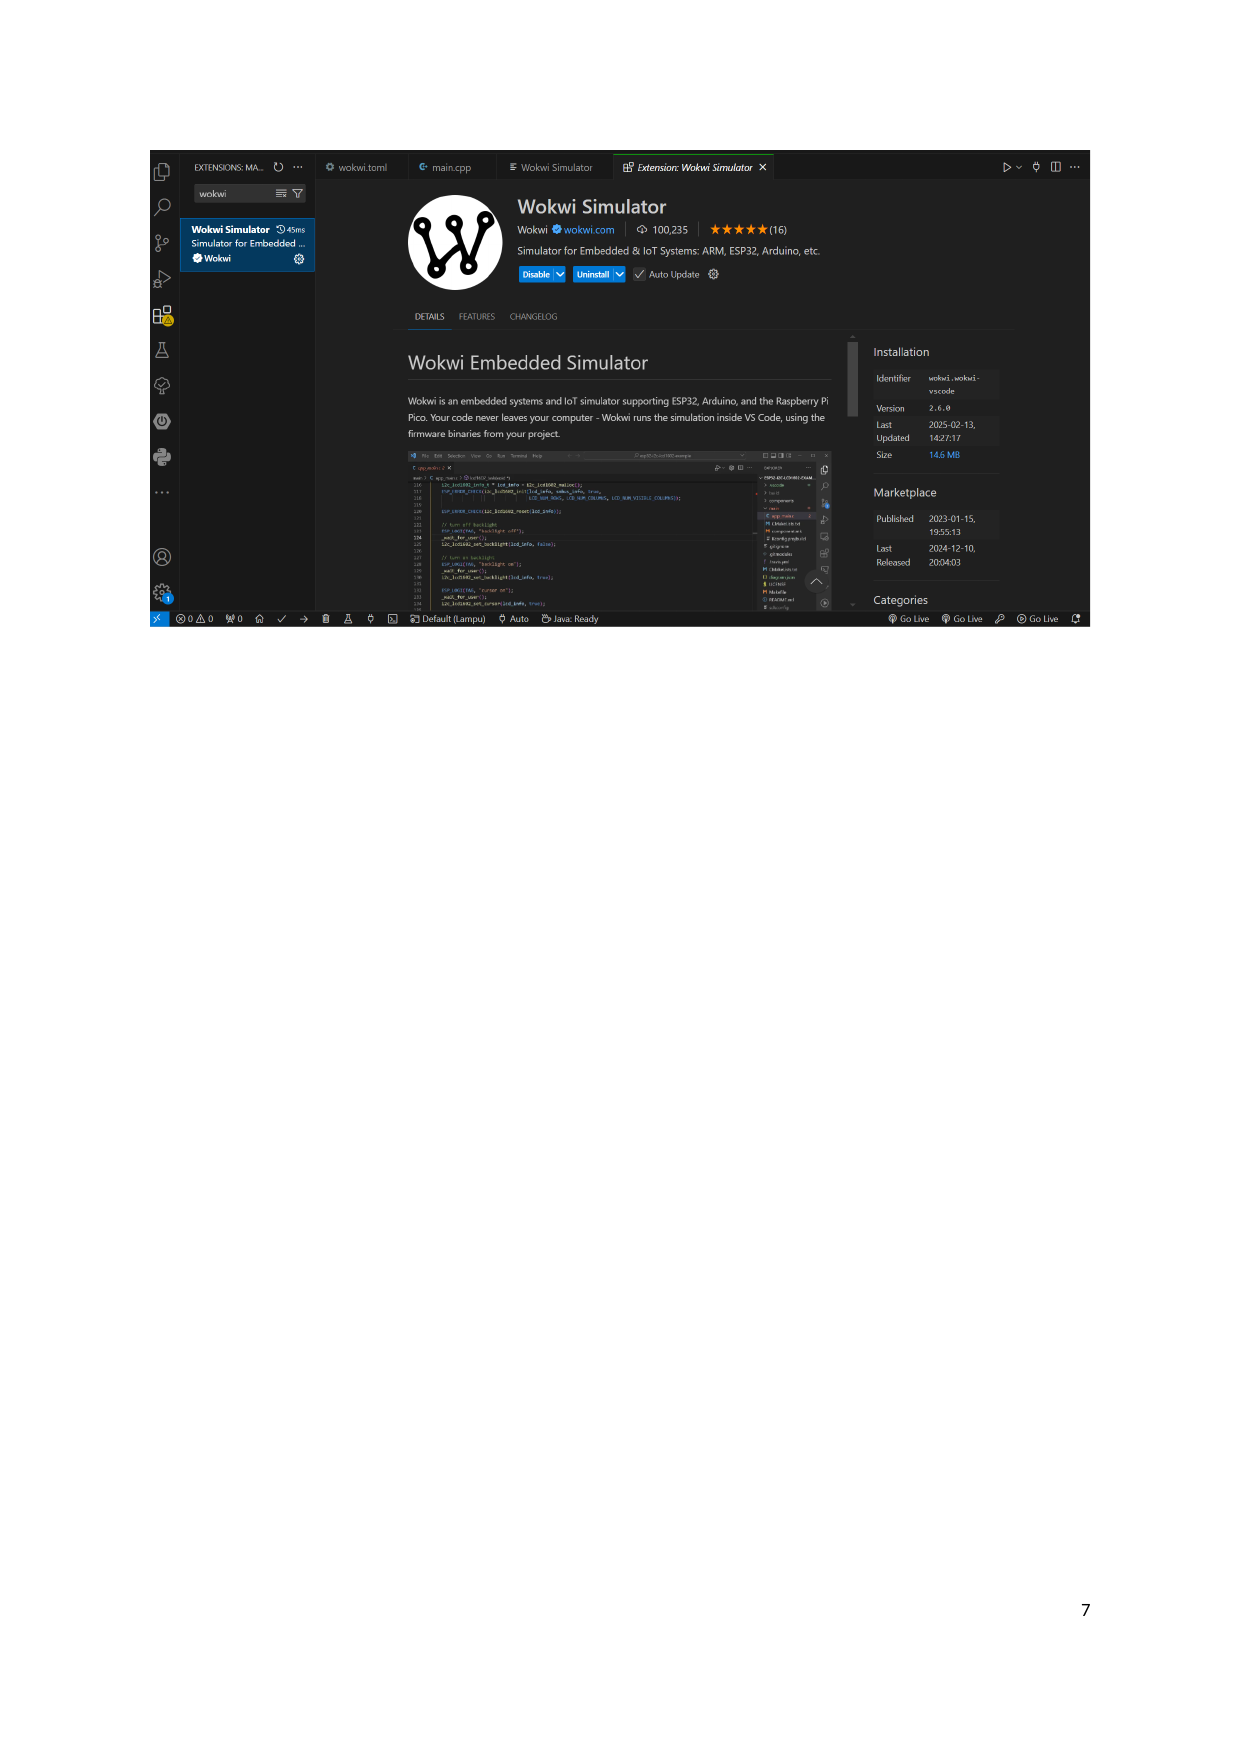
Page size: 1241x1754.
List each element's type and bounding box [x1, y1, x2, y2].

picture [150, 150, 1091, 627]
